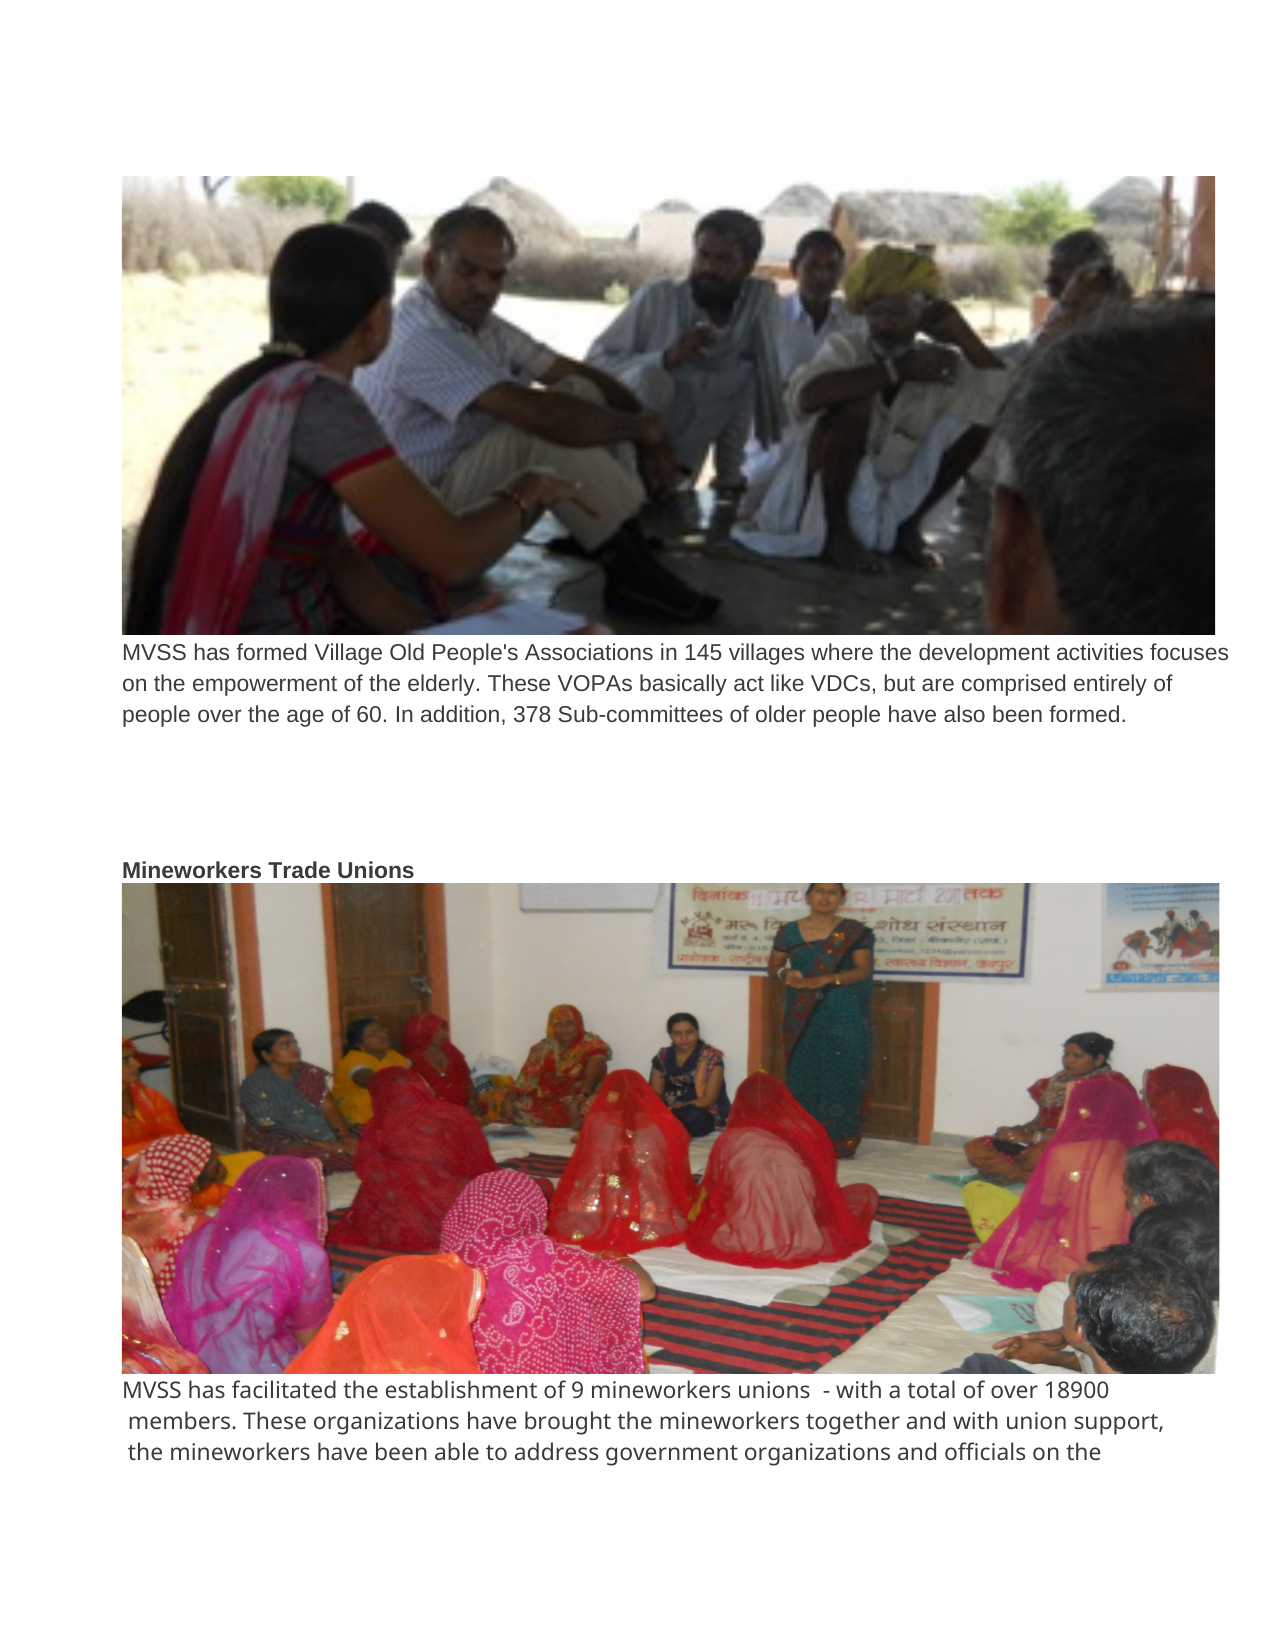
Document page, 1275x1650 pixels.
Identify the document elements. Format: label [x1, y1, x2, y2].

table_header [120, 150, 1275, 1494]
picture [121, 883, 1220, 1374]
picture [121, 176, 1216, 635]
